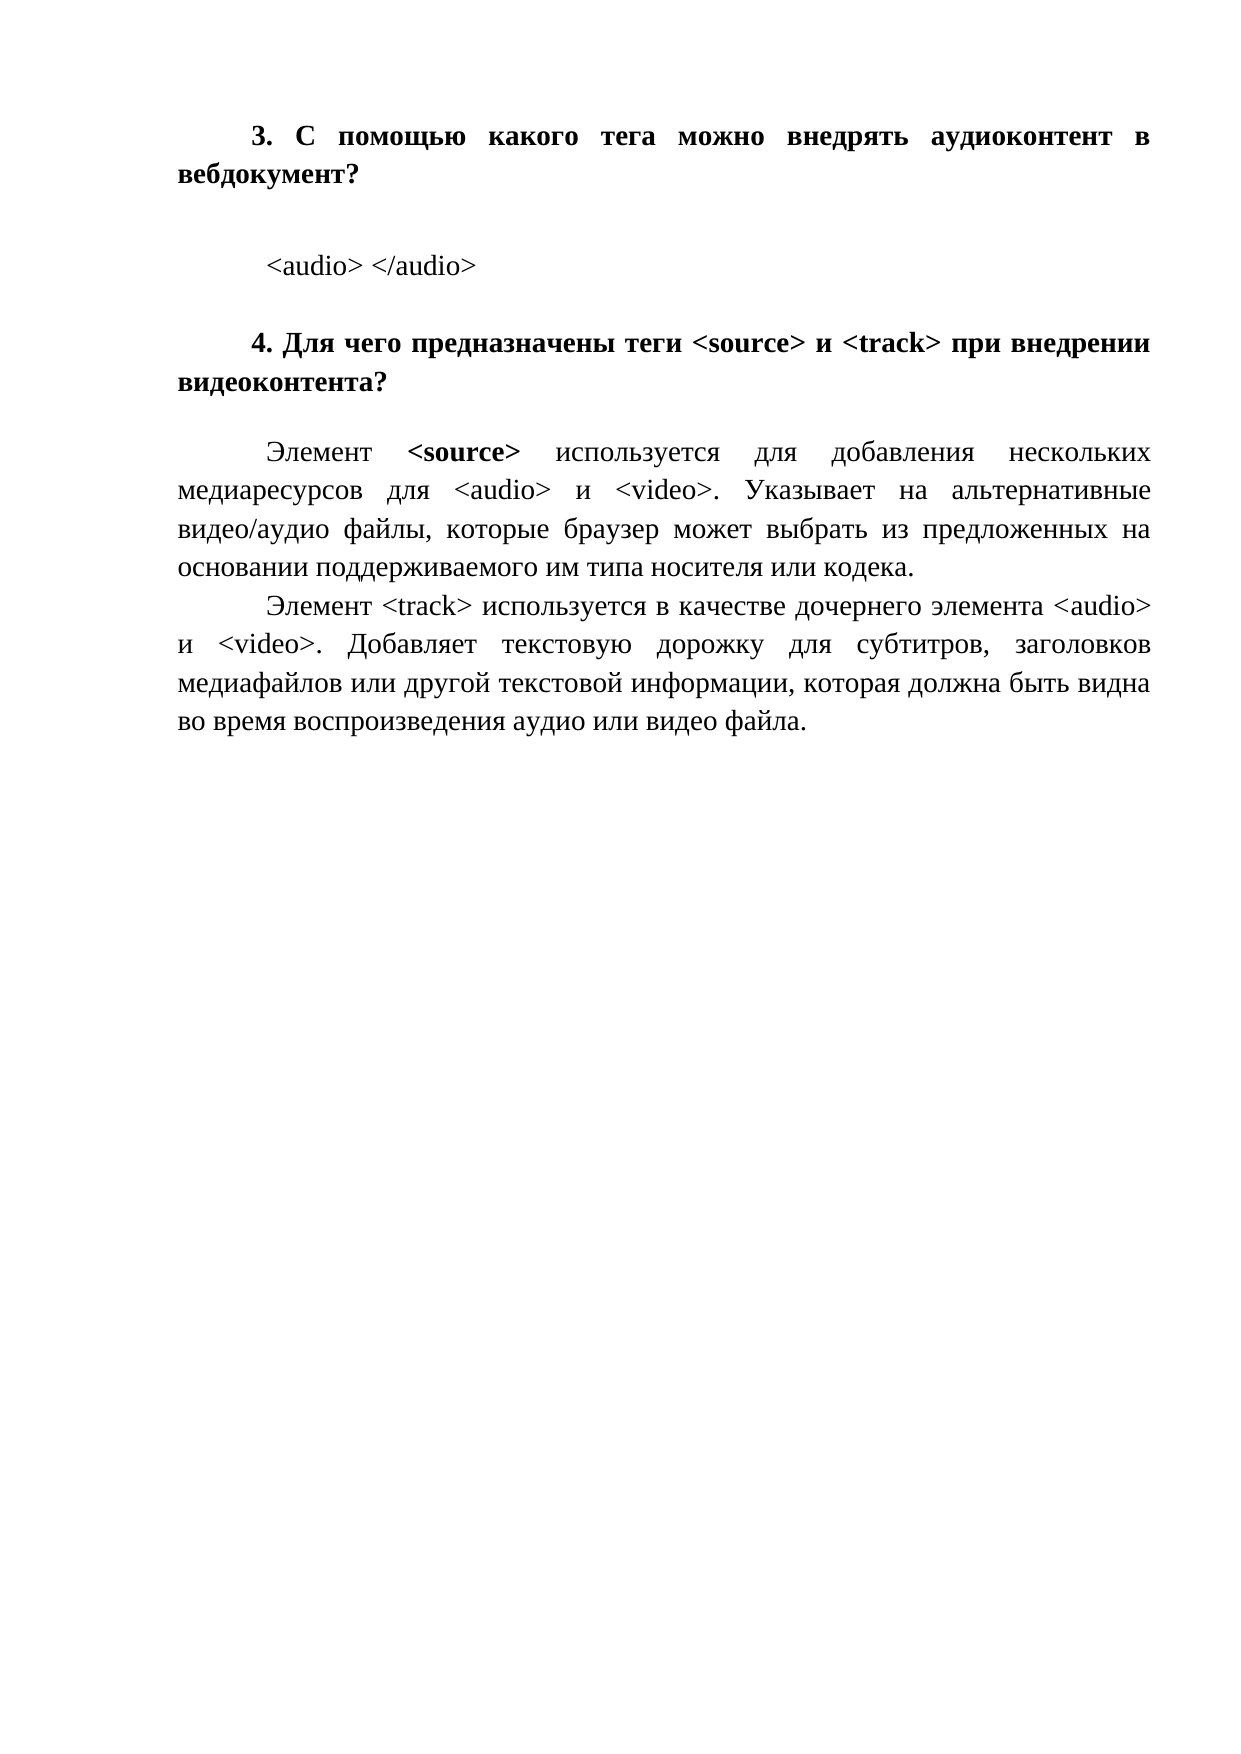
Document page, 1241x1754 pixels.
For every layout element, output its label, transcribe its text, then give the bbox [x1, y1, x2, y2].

text <audio> </audio> [177, 248, 1152, 282]
text 4. Для чего предназначены теги <source> и <track> при внедрении видеоконтента? [177, 325, 1152, 429]
text Элемент <source> используется для добавления нескольких медиаресурсов для <audio> и <video>. Указывает на альтернативные видео/аудио файлы, которые браузер может выбрать из предложенных на основании поддерживаемого им типа носителя или кодека. [177, 434, 1152, 583]
text Элемент <track> используется в качестве дочернего элемента <audio> и <video>. Добавляет текстовую дорожку для субтитров, заголовков медиафайлов или другой текстовой информации, которая должна быть видна во время воспроизведения аудио или видео файла. [177, 588, 1152, 737]
text 3. С помощью какого тега можно внедрять аудиоконтент в вебдокумент? [177, 118, 1152, 190]
